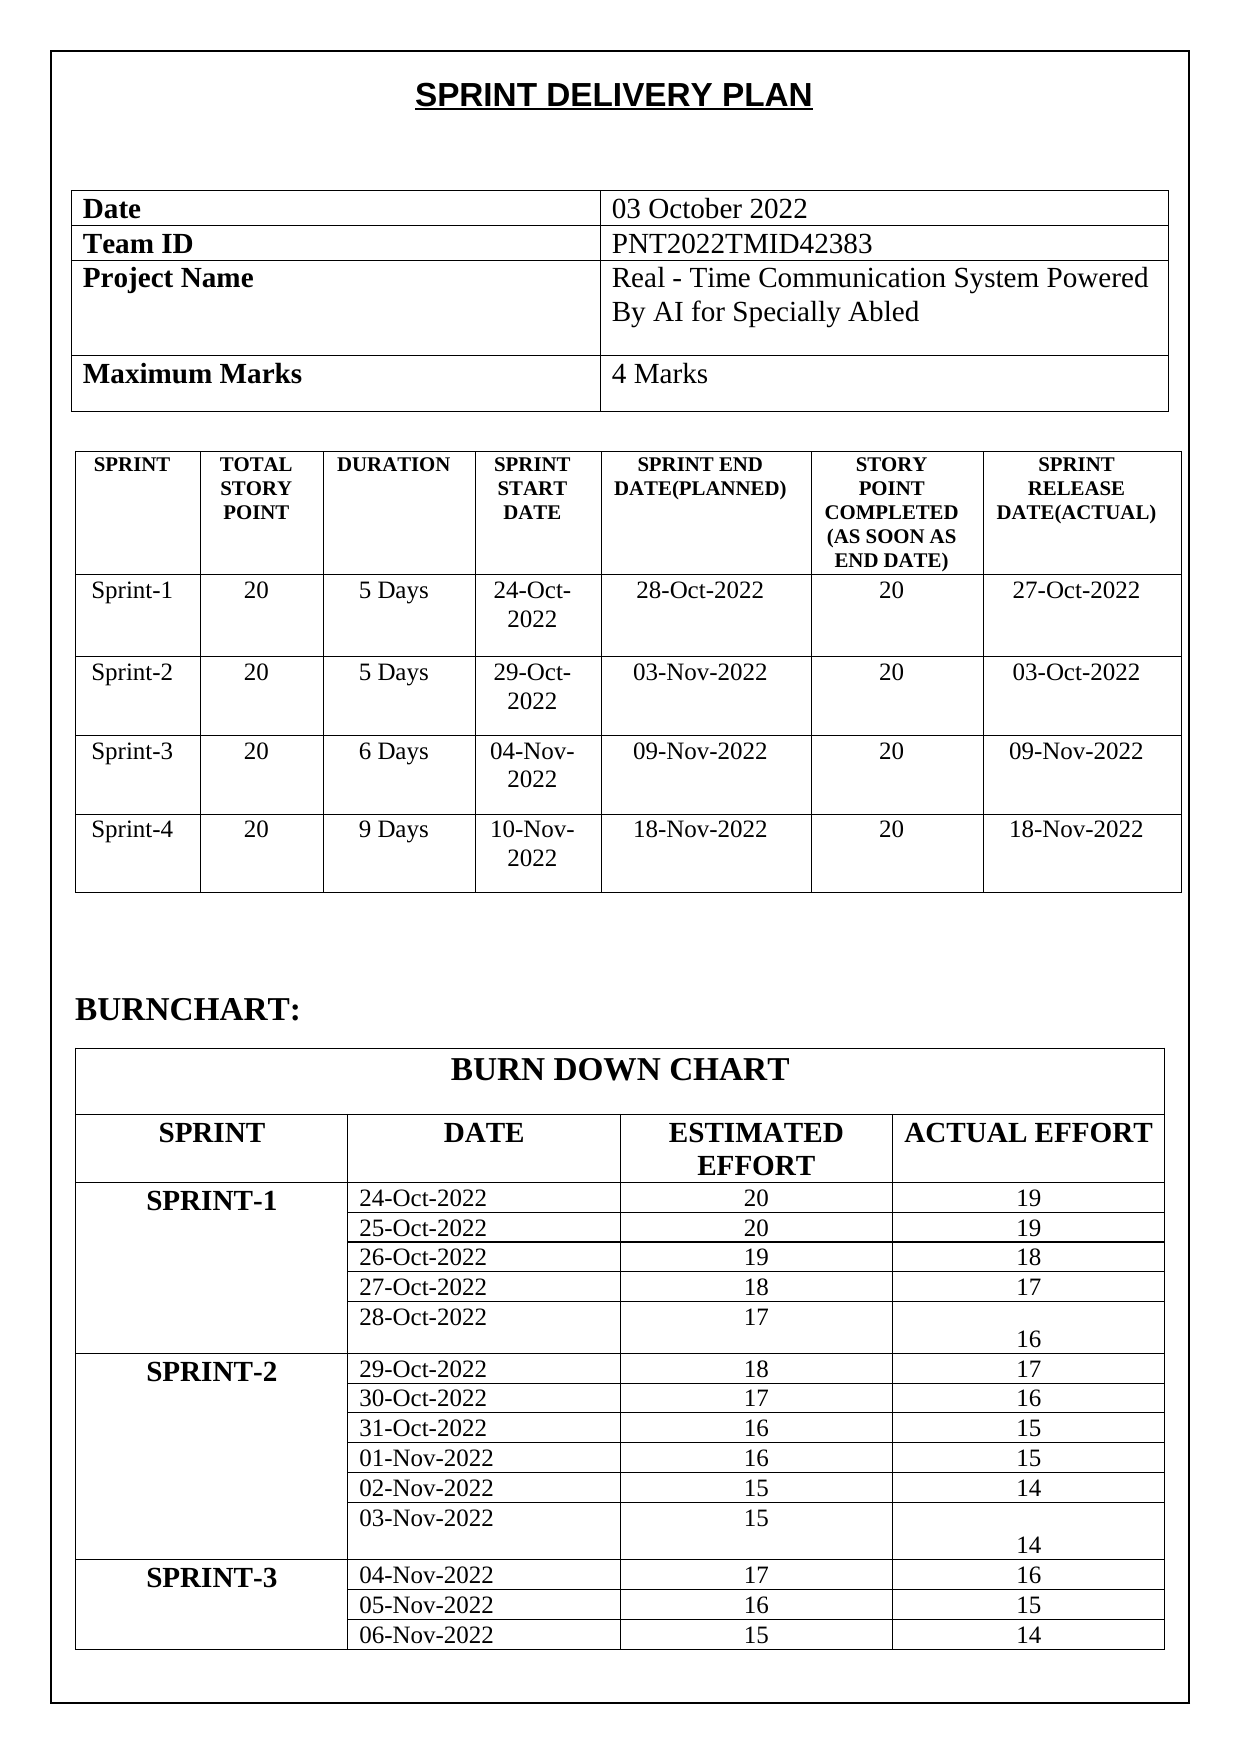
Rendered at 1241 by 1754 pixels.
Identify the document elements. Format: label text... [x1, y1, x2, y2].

table_cell 18 [621, 1354, 892, 1382]
table_cell 18-Nov-2022 [602, 815, 811, 892]
table_cell PNT2022TMID42383 [601, 226, 1168, 259]
table_header 03 October 2022 [601, 191, 1168, 225]
table_cell 16 [621, 1590, 892, 1619]
table_header SPRINT RELEASE DATE(ACTUAL) [984, 452, 1181, 574]
table_cell Sprint-2 [76, 657, 200, 735]
table_cell 20 [621, 1183, 892, 1212]
table_cell 19 [893, 1183, 1164, 1212]
table_cell 17 [621, 1560, 892, 1589]
table_cell 29-Oct-2022 [476, 657, 601, 735]
table_cell SPRINT-3 [76, 1560, 347, 1648]
table_cell Sprint-1 [76, 575, 200, 656]
table_cell 20 [621, 1213, 892, 1241]
table_cell 04-Nov-2022 [348, 1560, 620, 1589]
table_cell 15 [893, 1590, 1164, 1619]
table_cell 15 [621, 1473, 892, 1502]
table_cell DATE [348, 1115, 620, 1182]
table_cell 14 [893, 1503, 1164, 1559]
table_cell 17 [893, 1272, 1164, 1301]
table_cell 01-Nov-2022 [348, 1443, 620, 1472]
text BURNCHART: [75, 990, 1165, 1028]
table_header STORY POINT COMPLETED (AS SOON AS END DATE) [812, 452, 983, 574]
table_cell 5 Days [324, 657, 475, 735]
table_cell Real - Time Communication System Powered By AI for Specially Abled [601, 261, 1168, 355]
table_cell 09-Nov-2022 [602, 736, 811, 813]
table_cell SPRINT-1 [76, 1183, 347, 1353]
table_header TOTAL STORY POINT [201, 452, 323, 574]
table_cell 16 [893, 1384, 1164, 1412]
table_cell 17 [621, 1384, 892, 1412]
table_cell 19 [893, 1213, 1164, 1241]
table_cell 20 [812, 657, 983, 735]
table_cell SPRINT [76, 1115, 347, 1182]
table_cell 16 [621, 1413, 892, 1442]
table_cell SPRINT-2 [76, 1354, 347, 1559]
table_cell 10-Nov-2022 [476, 815, 601, 892]
table_cell 06-Nov-2022 [348, 1620, 620, 1648]
table_cell 27-Oct-2022 [348, 1272, 620, 1301]
table_header SPRINT START DATE [476, 452, 601, 574]
table_cell 16 [621, 1443, 892, 1472]
table_header SPRINT [76, 452, 200, 574]
table_cell 29-Oct-2022 [348, 1354, 620, 1382]
table_cell 24-Oct-2022 [476, 575, 601, 656]
table_cell 5 Days [324, 575, 475, 656]
table_cell 28-Oct-2022 [602, 575, 811, 656]
text SPRINT DELIVERY PLAN [75, 75, 1153, 113]
table_cell 14 [893, 1620, 1164, 1648]
table_cell 03-Oct-2022 [984, 657, 1181, 735]
table_cell Sprint-3 [76, 736, 200, 813]
table_cell 09-Nov-2022 [984, 736, 1181, 813]
table_header Date [72, 191, 600, 225]
table_cell 17 [893, 1354, 1164, 1382]
table_cell 9 Days [324, 815, 475, 892]
table_cell 15 [893, 1443, 1164, 1472]
table_cell 20 [201, 736, 323, 813]
table_cell 19 [621, 1243, 892, 1271]
table_header BURN DOWN CHART [76, 1049, 1164, 1114]
table_cell 16 [893, 1560, 1164, 1589]
table_cell ESTIMATED EFFORT [621, 1115, 892, 1182]
table_header DURATION [324, 452, 475, 574]
table_cell 15 [621, 1503, 892, 1559]
table_cell 31-Oct-2022 [348, 1413, 620, 1442]
table_cell 03-Nov-2022 [602, 657, 811, 735]
table_cell 05-Nov-2022 [348, 1590, 620, 1619]
table_cell Maximum Marks [72, 356, 600, 411]
table_cell 20 [812, 575, 983, 656]
table_cell 20 [201, 657, 323, 735]
table_cell 26-Oct-2022 [348, 1243, 620, 1271]
table_cell 24-Oct-2022 [348, 1183, 620, 1212]
table_cell 15 [621, 1620, 892, 1648]
table_cell 20 [201, 815, 323, 892]
table_cell 27-Oct-2022 [984, 575, 1181, 656]
table_cell Team ID [72, 226, 600, 259]
table_cell 20 [201, 575, 323, 656]
table_header SPRINT END DATE(PLANNED) [602, 452, 811, 574]
table_cell 03-Nov-2022 [348, 1503, 620, 1559]
table_cell 4 Marks [601, 356, 1168, 411]
table_cell 18 [621, 1272, 892, 1301]
table_cell 25-Oct-2022 [348, 1213, 620, 1241]
table_cell 14 [893, 1473, 1164, 1502]
table_cell 28-Oct-2022 [348, 1302, 620, 1353]
table_cell 20 [812, 736, 983, 813]
table_cell Sprint-4 [76, 815, 200, 892]
table_cell 18 [893, 1243, 1164, 1271]
table_cell 04-Nov-2022 [476, 736, 601, 813]
table_cell 18-Nov-2022 [984, 815, 1181, 892]
table_cell 20 [812, 815, 983, 892]
table_cell ACTUAL EFFORT [893, 1115, 1164, 1182]
table_cell 30-Oct-2022 [348, 1384, 620, 1412]
table_cell Project Name [72, 261, 600, 355]
table_cell 6 Days [324, 736, 475, 813]
table_cell 15 [893, 1413, 1164, 1442]
table_cell 16 [893, 1302, 1164, 1353]
table_cell 17 [621, 1302, 892, 1353]
table_cell 02-Nov-2022 [348, 1473, 620, 1502]
